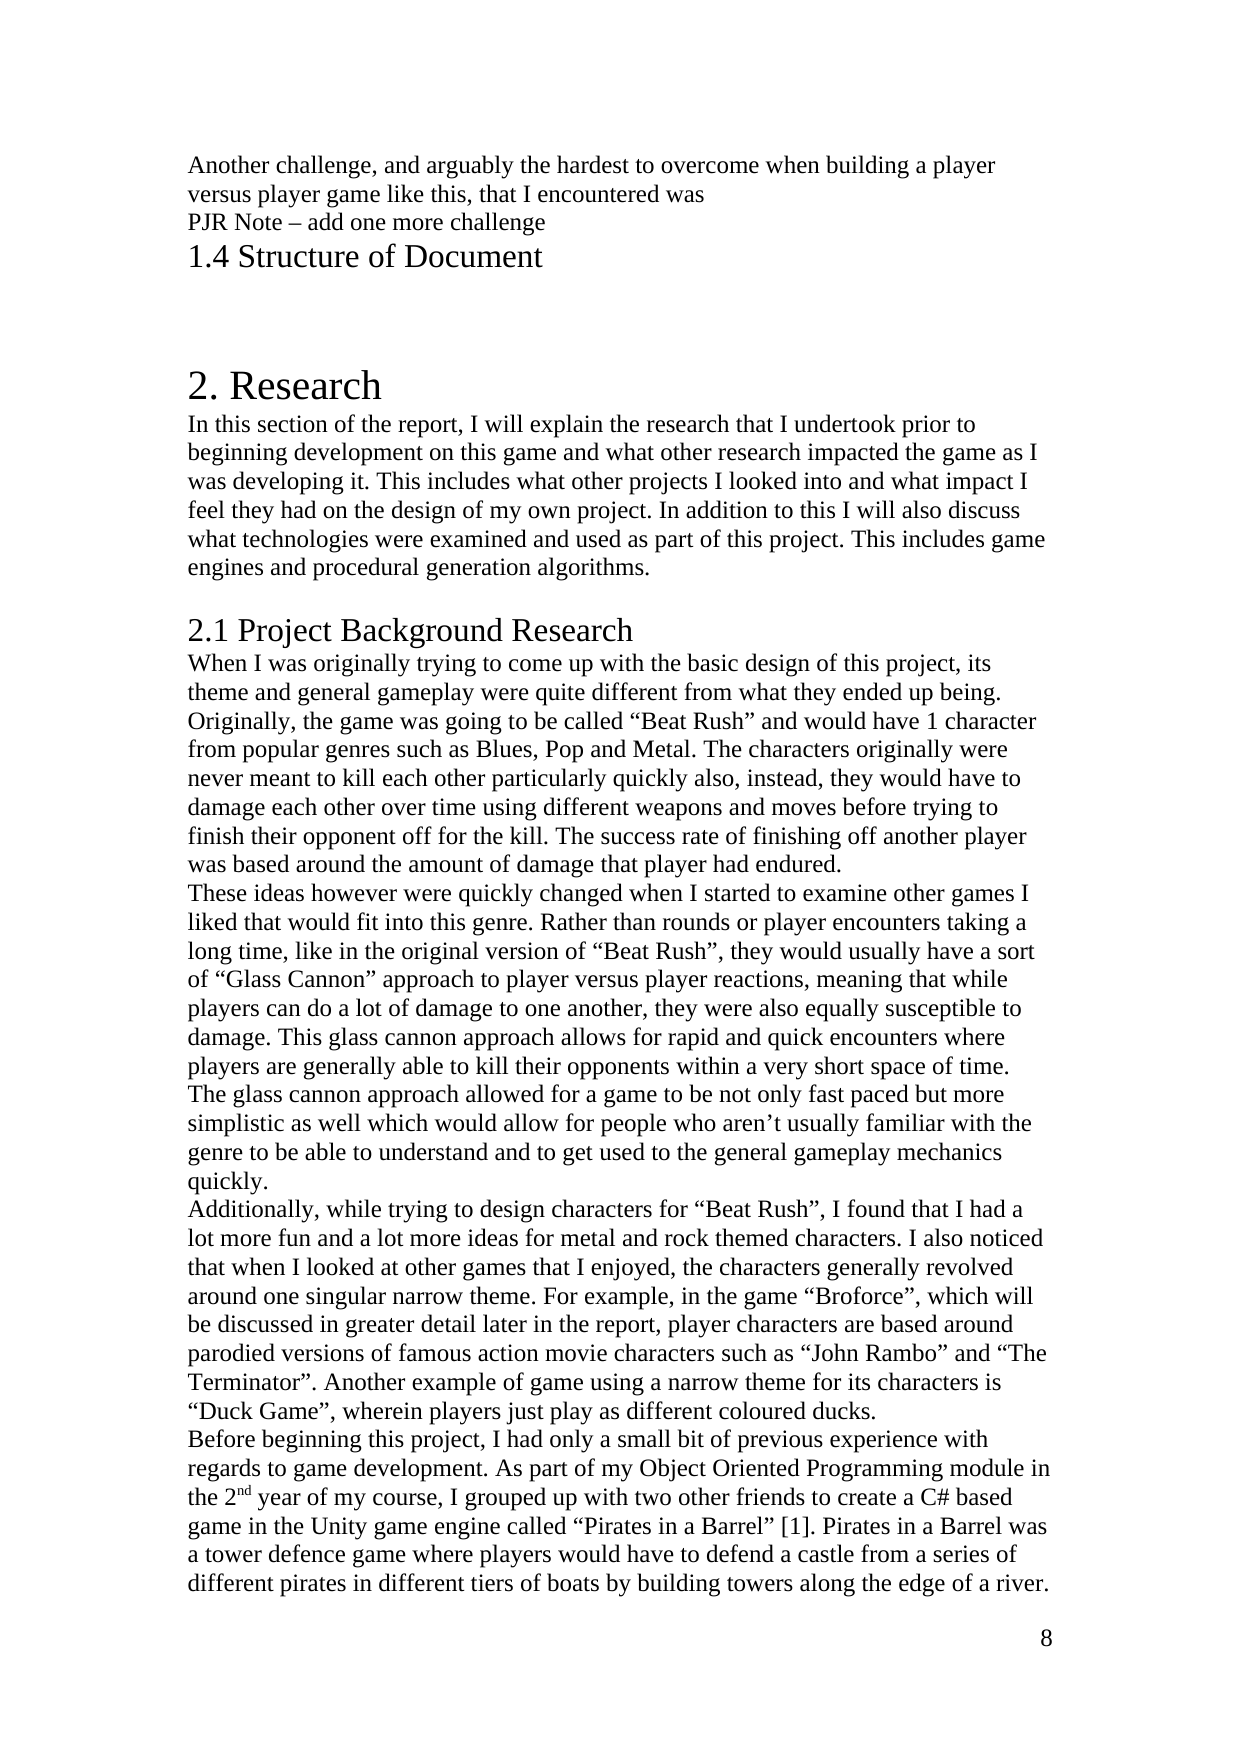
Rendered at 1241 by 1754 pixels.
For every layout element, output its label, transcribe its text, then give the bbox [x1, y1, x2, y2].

subtitle 2.1 Project Background Research [187, 610, 1053, 648]
text PJR Note – add one more challenge [187, 207, 1053, 236]
text In this section of the report, I will explain the research that I undertook prior to beginning development on this game and what other research impacted the game as I was developing it. This includes what other projects I looked into and what impact I feel they had on the design of my own project. In addition to this I will also discuss what technologies were examined and used as part of this project. This includes game engines and procedural generation algorithms. [187, 409, 1053, 581]
text Another challenge, and arguably the hardest to overcome when building a player versus player game like this, that I encountered was [187, 150, 1053, 207]
text When I was originally trying to come up with the basic design of this project, its theme and general gameplay were quite different from what they ended up being. Originally, the game was going to be called “Beat Rush” and would have 1 character from popular genres such as Blues, Pop and Metal. The characters originally were never meant to kill each other particularly quickly also, instead, they would have to damage each other over time using different weapons and moves before trying to finish their opponent off for the kill. The success rate of finishing off another player was based around the amount of damage that player had endured. [187, 648, 1053, 878]
text These ideas however were quickly changed when I started to examine other games I liked that would fit into this genre. Rather than rounds or player encounters taking a long time, like in the original version of “Beat Rush”, they would usually have a sort of “Glass Cannon” approach to player versus player reactions, meaning that while players can do a lot of damage to one another, they were also equally susceptible to damage. This glass cannon approach allows for rapid and quick encounters where players are generally able to kill their opponents within a very short space of time. The glass cannon approach allowed for a game to be not only fast paced but more simplistic as well which would allow for people who aren’t usually familiar with the genre to be able to understand and to get used to the general gameplay mechanics quickly. [187, 878, 1053, 1194]
subtitle 1.4 Structure of Document [187, 236, 1053, 274]
subtitle 2. Research [187, 361, 1053, 409]
